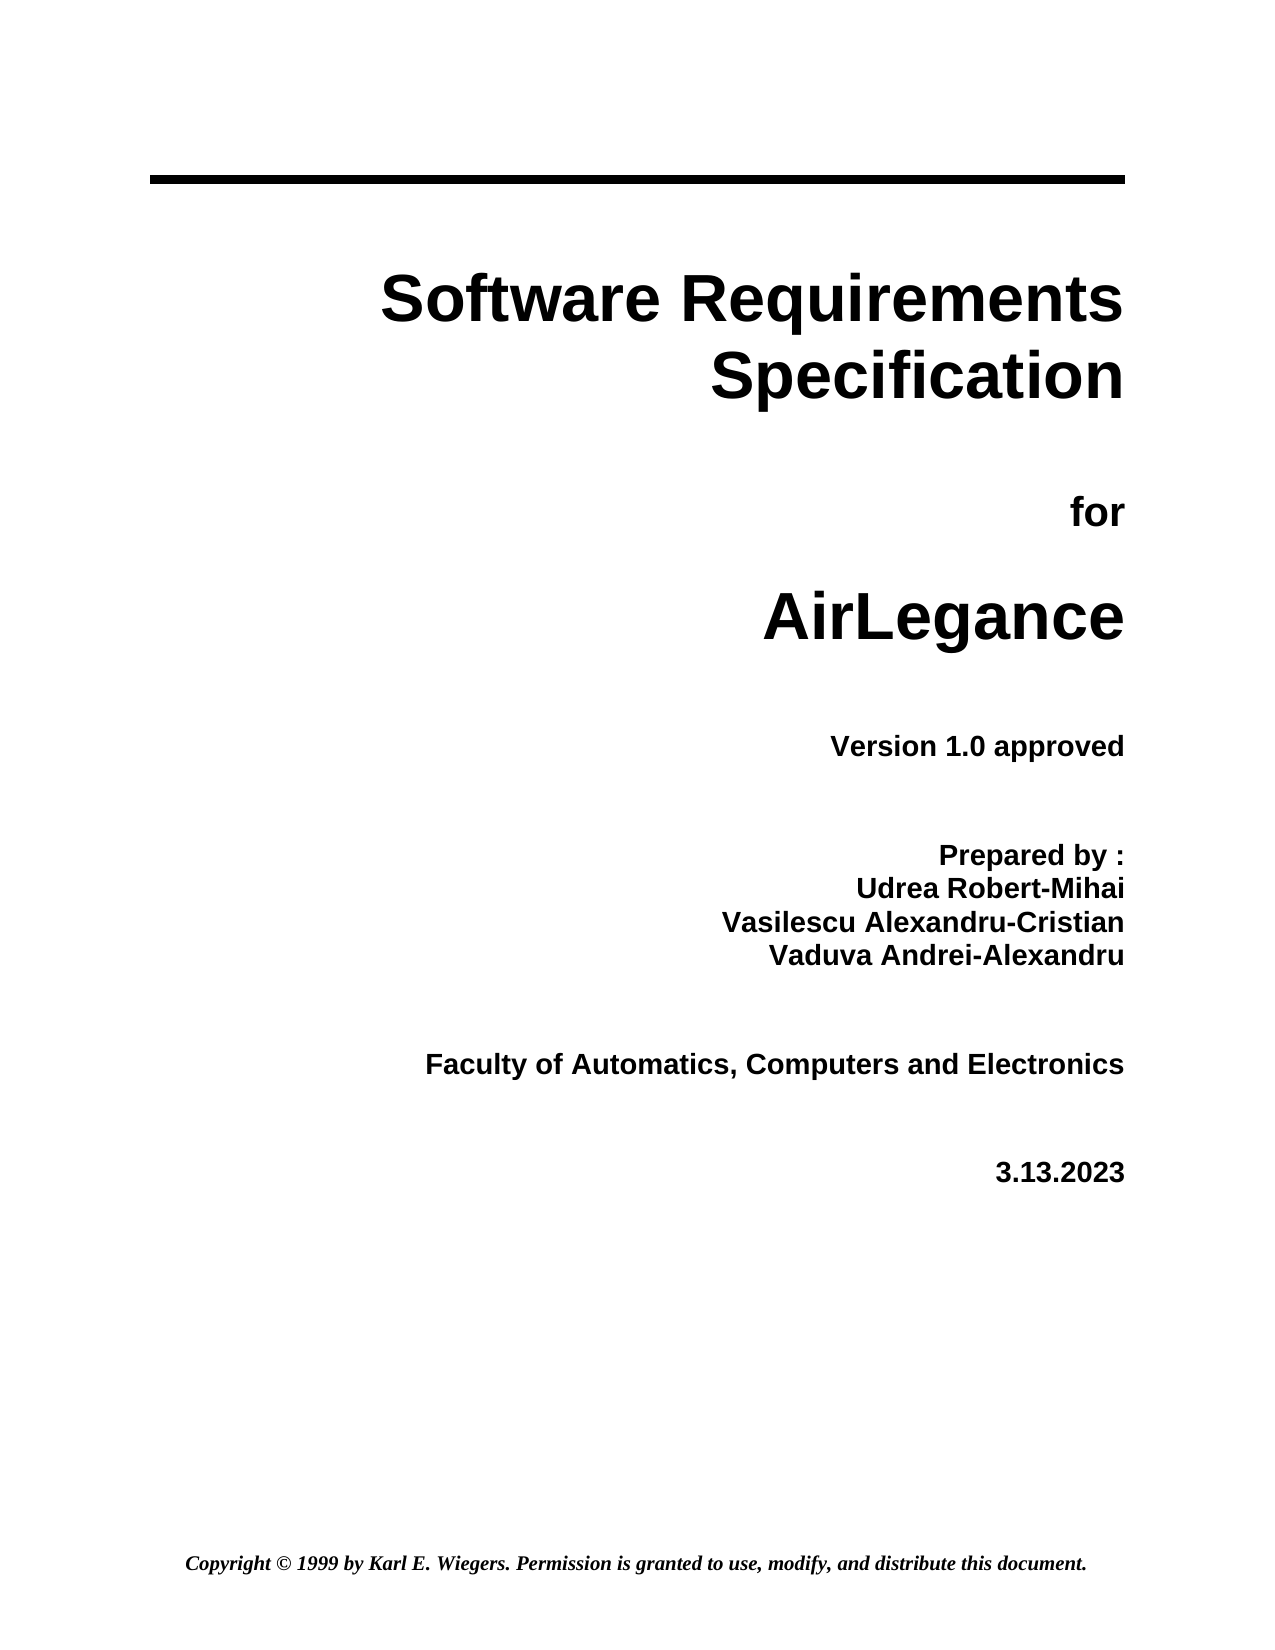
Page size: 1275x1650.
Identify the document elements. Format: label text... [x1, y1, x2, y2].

title Software Requirements Specification [150, 259, 1125, 413]
text Version 1.0 approved [150, 729, 1125, 762]
title AirLegance [150, 577, 1125, 654]
text Faculty of Automatics, Computers and Electronics [150, 1047, 1125, 1080]
title for [150, 488, 1125, 536]
text Prepared by : Udrea Robert-Mihai Vasilescu Alexandru-Cristian Vaduva Andrei-Alexandru [150, 837, 1125, 972]
text 3.13.2023 [150, 1155, 1125, 1189]
